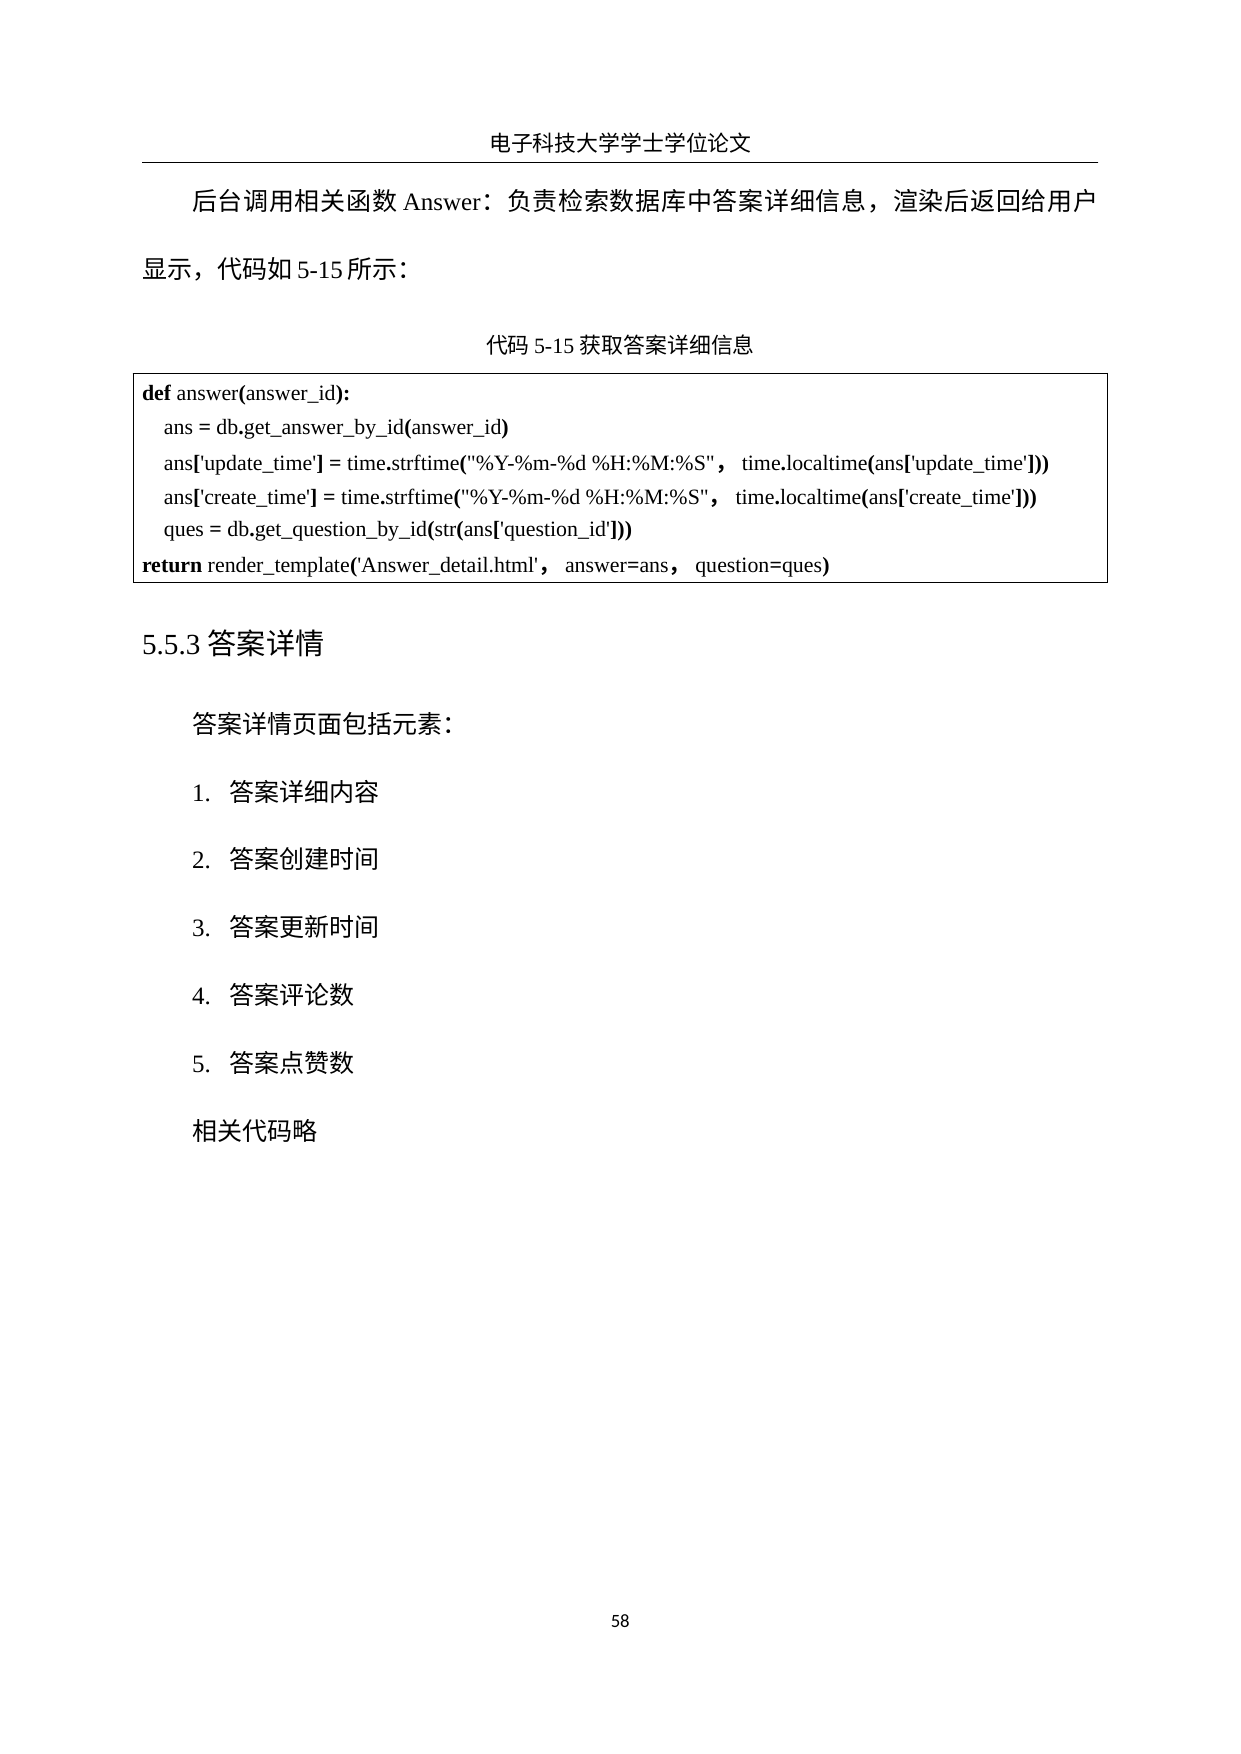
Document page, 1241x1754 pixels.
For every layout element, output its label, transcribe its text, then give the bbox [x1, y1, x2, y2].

list 答案更新时间 [192, 892, 1098, 960]
list 答案创建时间 [192, 824, 1098, 892]
text 代码5-15 获取答案详细信息 [142, 326, 1098, 360]
text return render_template('Answer_detail.html'， answer=ans， question=ques) [134, 543, 1107, 582]
text 相关代码略 [142, 1096, 1098, 1164]
list 答案详细内容 [192, 756, 1098, 824]
text ans['create_time'] = time.strftime("%Y-%m-%d %H:%M:%S"， time.localtime(ans['create_time'])) [142, 478, 1098, 512]
text 后台调用相关函数Answer：负责检索数据库中答案详细信息，渲染后返回给用户显示，代码如5-15所示： [142, 166, 1098, 301]
list 答案评论数 [192, 960, 1098, 1028]
text ques = db.get_question_by_id(str(ans['question_id'])) [142, 512, 1098, 543]
text 答案详情页面包括元素： [142, 688, 1098, 756]
text ans['update_time'] = time.strftime("%Y-%m-%d %H:%M:%S"， time.localtime(ans['update_time'])) [142, 444, 1098, 478]
list 答案点赞数 [192, 1028, 1098, 1096]
subtitle 5.5.3 答案详情 [142, 608, 1098, 676]
text def answer(answer_id): [134, 374, 1107, 410]
text ans = db.get_answer_by_id(answer_id) [142, 410, 1098, 444]
